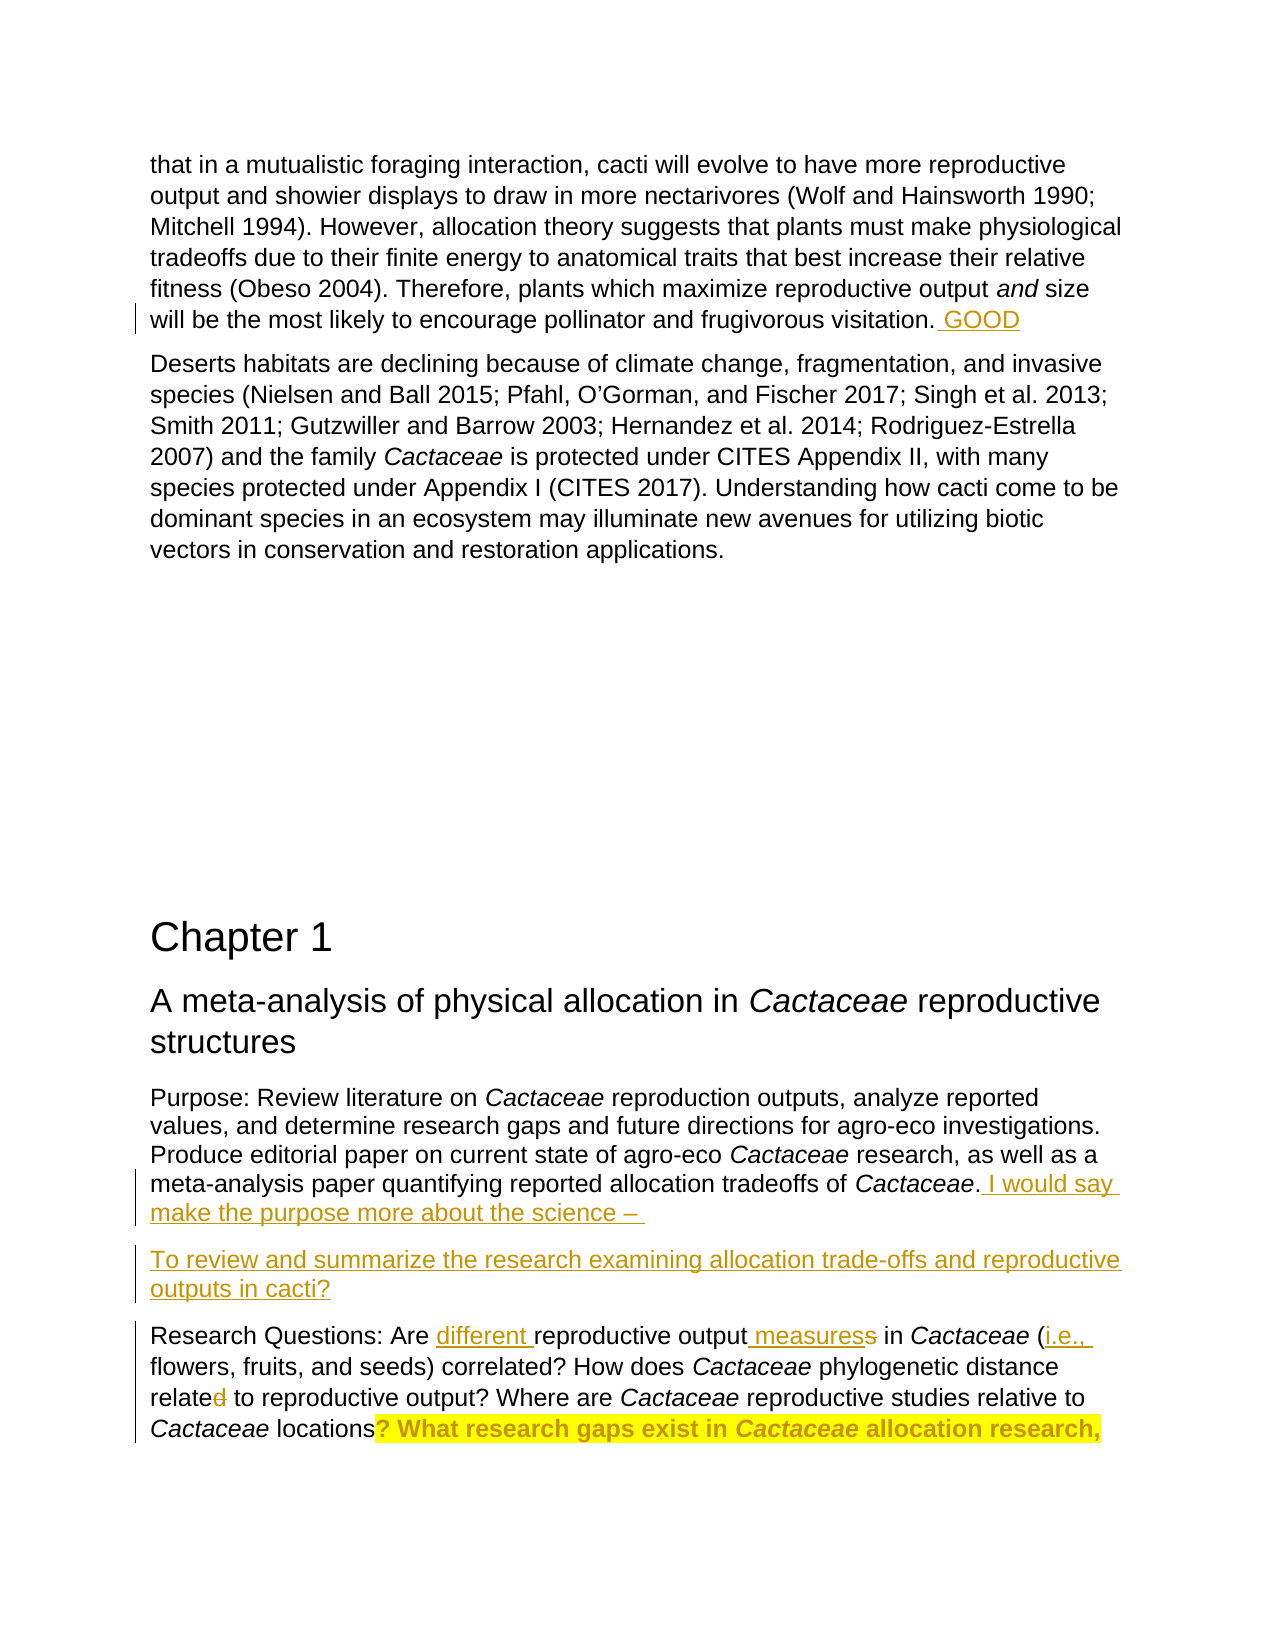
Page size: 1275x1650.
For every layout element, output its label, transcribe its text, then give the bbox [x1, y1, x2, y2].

text A meta-analysis of physical allocation in Cactaceae reproductive structures [150, 981, 1125, 1061]
text Purpose: Review literature on Cactaceae reproduction outputs, analyze reported values, and determine research gaps and future directions for agro-eco investigations. Produce editorial paper on current state of agro-eco Cactaceae research, as well as a meta-analysis paper quantifying reported allocation tradeoffs of Cactaceae. [150, 1082, 1125, 1226]
text Chapter 1 [150, 912, 1125, 960]
